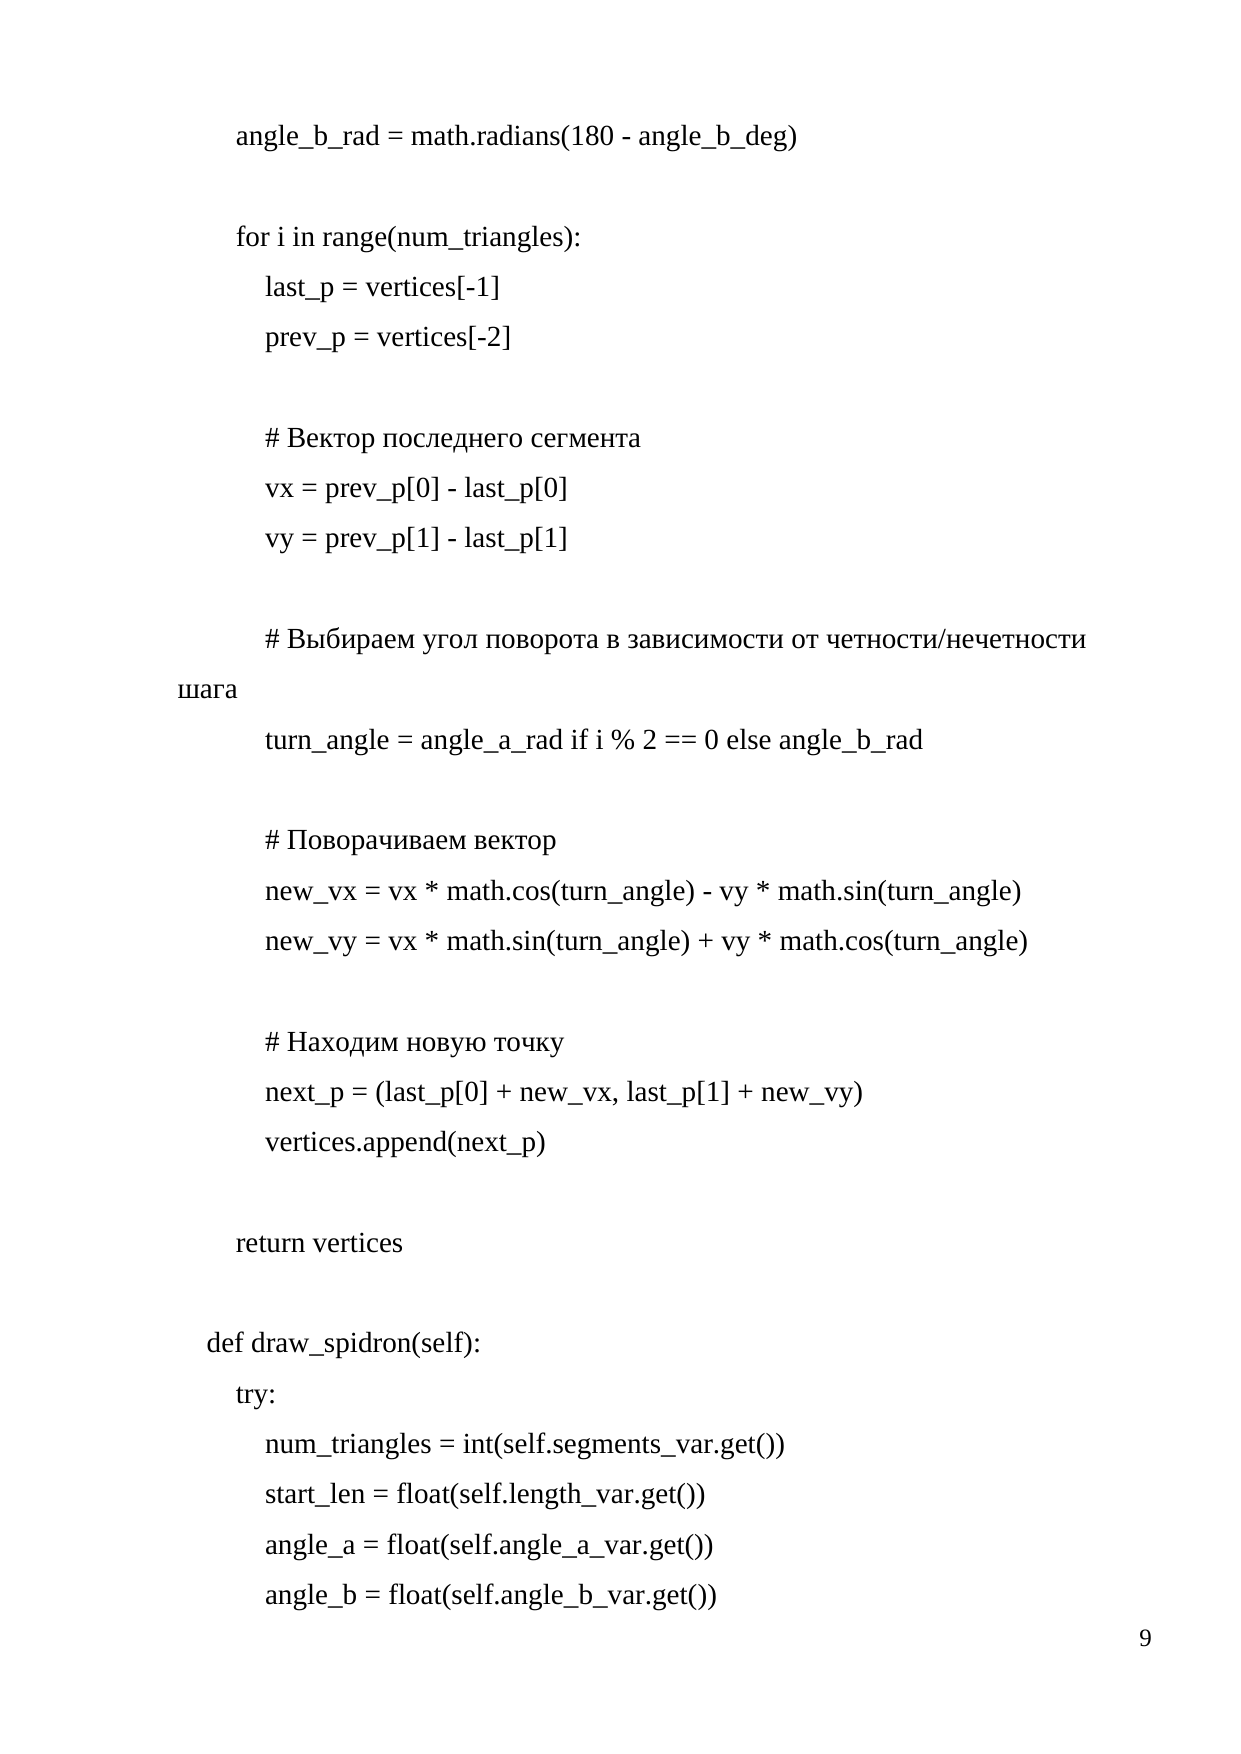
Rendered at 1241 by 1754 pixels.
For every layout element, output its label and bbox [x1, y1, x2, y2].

text [177, 118, 1152, 1611]
